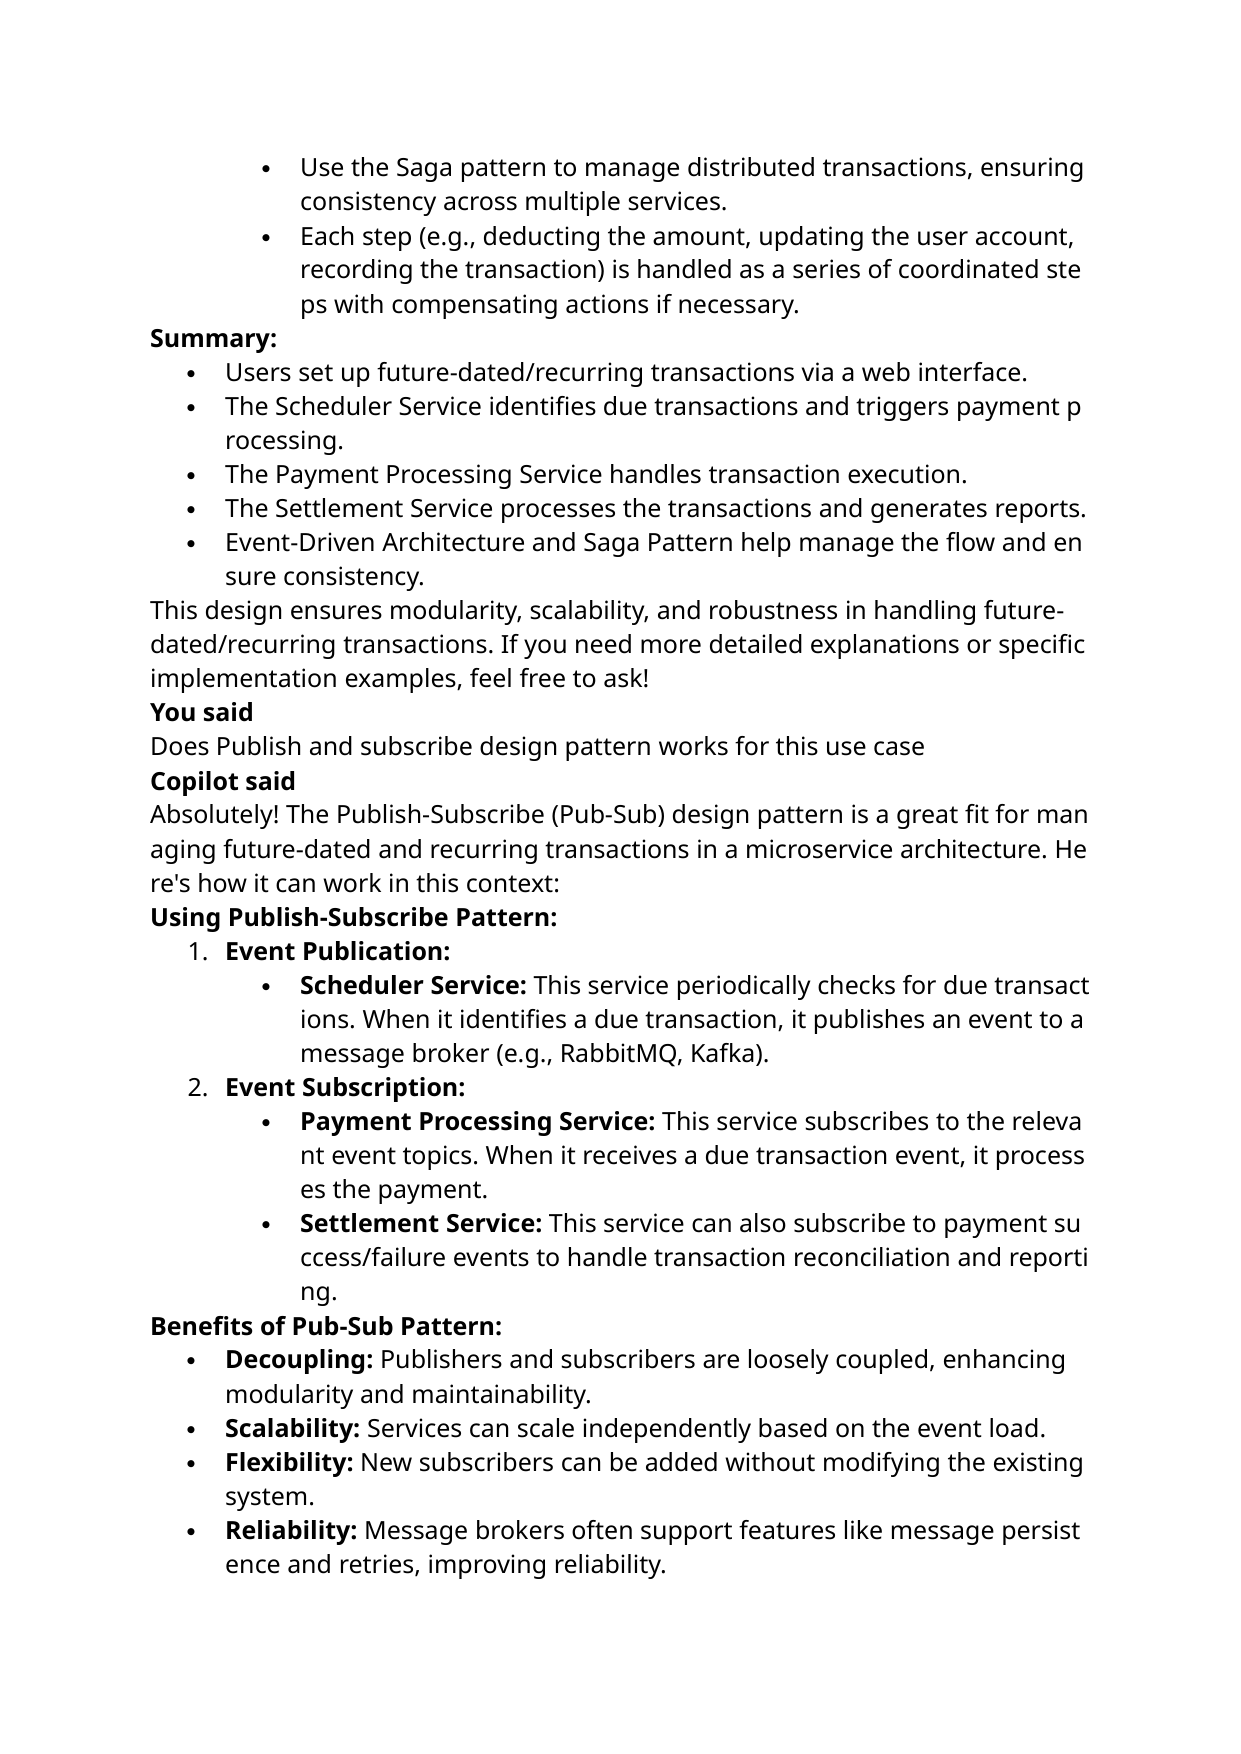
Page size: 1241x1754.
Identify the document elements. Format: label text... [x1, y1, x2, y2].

text This design ensures modularity, scalability, and robustness in handling future-dated/recurring transactions. If you need more detailed explanations or specific implementation examples, feel free to ask! [150, 593, 1090, 695]
list The Payment Processing Service handles transaction execution. [187, 457, 1090, 491]
list Reliability: Message brokers often support features like message persistence and retries, improving reliability. [187, 1512, 1090, 1581]
list Users set up future-dated/recurring transactions via a web interface. [187, 354, 1090, 388]
text Using Publish-Subscribe Pattern: [150, 899, 1090, 933]
list Event Subscription: [187, 1070, 1090, 1104]
text Benefits of Pub-Sub Pattern: [150, 1308, 1090, 1342]
list Event-Driven Architecture and Saga Pattern help manage the flow and ensure consistency. [187, 525, 1090, 593]
list Scalability: Services can scale independently based on the event load. [187, 1410, 1090, 1444]
list Settlement Service: This service can also subscribe to payment success/failure events to handle transaction reconciliation and reporting. [262, 1206, 1090, 1308]
list The Scheduler Service identifies due transactions and triggers payment processing. [187, 388, 1090, 457]
text Absolutely! The Publish-Subscribe (Pub-Sub) design pattern is a great fit for managing future-dated and recurring transactions in a microservice architecture. Here's how it can work in this context: [150, 797, 1090, 899]
list Payment Processing Service: This service subscribes to the relevant event topics. When it receives a due transaction event, it processes the payment. [262, 1104, 1090, 1206]
list The Settlement Service processes the transactions and generates reports. [187, 491, 1090, 525]
list Use the Saga pattern to manage distributed transactions, ensuring consistency across multiple services. [262, 150, 1090, 218]
list Scheduler Service: This service periodically checks for due transactions. When it identifies a due transaction, it publishes an event to a message broker (e.g., RabbitMQ, Kafka). [262, 967, 1090, 1070]
text Summary: [150, 320, 1090, 354]
text Does Publish and subscribe design pattern works for this use case [150, 729, 1090, 763]
list Event Publication: [187, 933, 1090, 967]
list Flexibility: New subscribers can be added without modifying the existing system. [187, 1444, 1090, 1512]
text You said [150, 695, 1090, 729]
text Copilot said [150, 763, 1090, 797]
list Each step (e.g., deducting the amount, updating the user account, recording the transaction) is handled as a series of coordinated steps with compensating actions if necessary. [262, 218, 1090, 320]
list Decoupling: Publishers and subscribers are loosely coupled, enhancing modularity and maintainability. [187, 1342, 1090, 1410]
